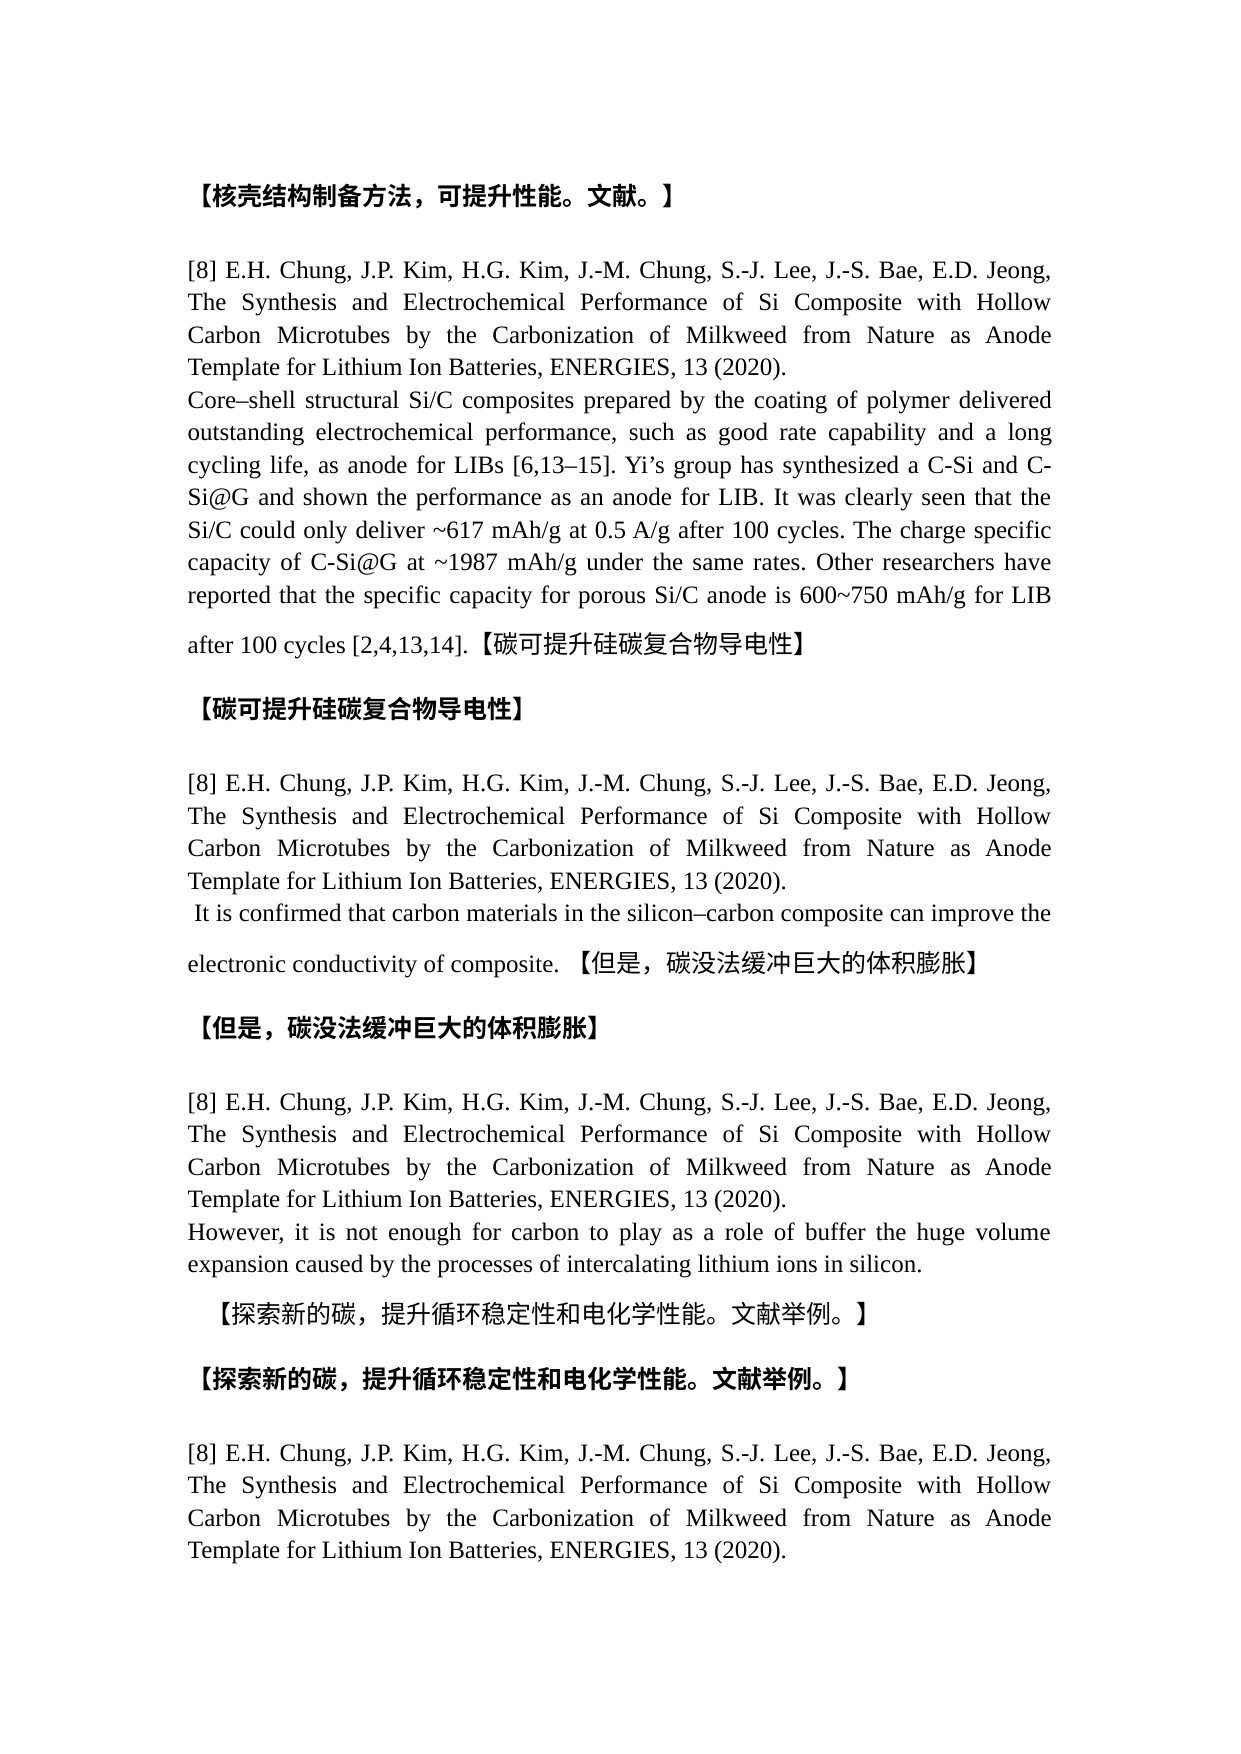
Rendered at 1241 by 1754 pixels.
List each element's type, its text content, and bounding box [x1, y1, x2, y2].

text However, it is not enough for carbon to play as a role of buffer the huge volume expansion caused by the processes of intercalating lithium ions in silicon. [187, 1215, 1053, 1280]
text Core–shell structural Si/C composites prepared by the coating of polymer delivered outstanding electrochemical performance, such as good rate capability and a long cycling life, as anode for LIBs [6,13–15]. Yi’s group has synthesized a C-Si and C-Si@G and shown the performance as an anode for LIB. It was clearly seen that the Si/C could only deliver ~617 mAh/g at 0.5 A/g after 100 cycles. The charge specific capacity of C-Si@G at ~1987 mAh/g under the same rates. Other researchers have reported that the specific capacity for porous Si/C anode is 600~750 mAh/g for LIB after 100 cycles [2,4,13,14].【碳可提升硅碳复合物导电性】 [187, 383, 1053, 676]
subtitle 【碳可提升硅碳复合物导电性】 [187, 676, 1053, 741]
subtitle 【探索新的碳，提升循环稳定性和电化学性能。文献举例。】 [187, 1345, 1053, 1410]
text It is confirmed that carbon materials in the silicon–carbon composite can improve the electronic conductivity of composite. 【但是，碳没法缓冲巨大的体积膨胀】 [187, 897, 1053, 994]
subtitle 【核壳结构制备方法，可提升性能。文献。】 [187, 162, 1053, 227]
text 【探索新的碳，提升循环稳定性和电化学性能。文献举例。】 [187, 1280, 1053, 1345]
subtitle 【但是，碳没法缓冲巨大的体积膨胀】 [187, 994, 1053, 1059]
